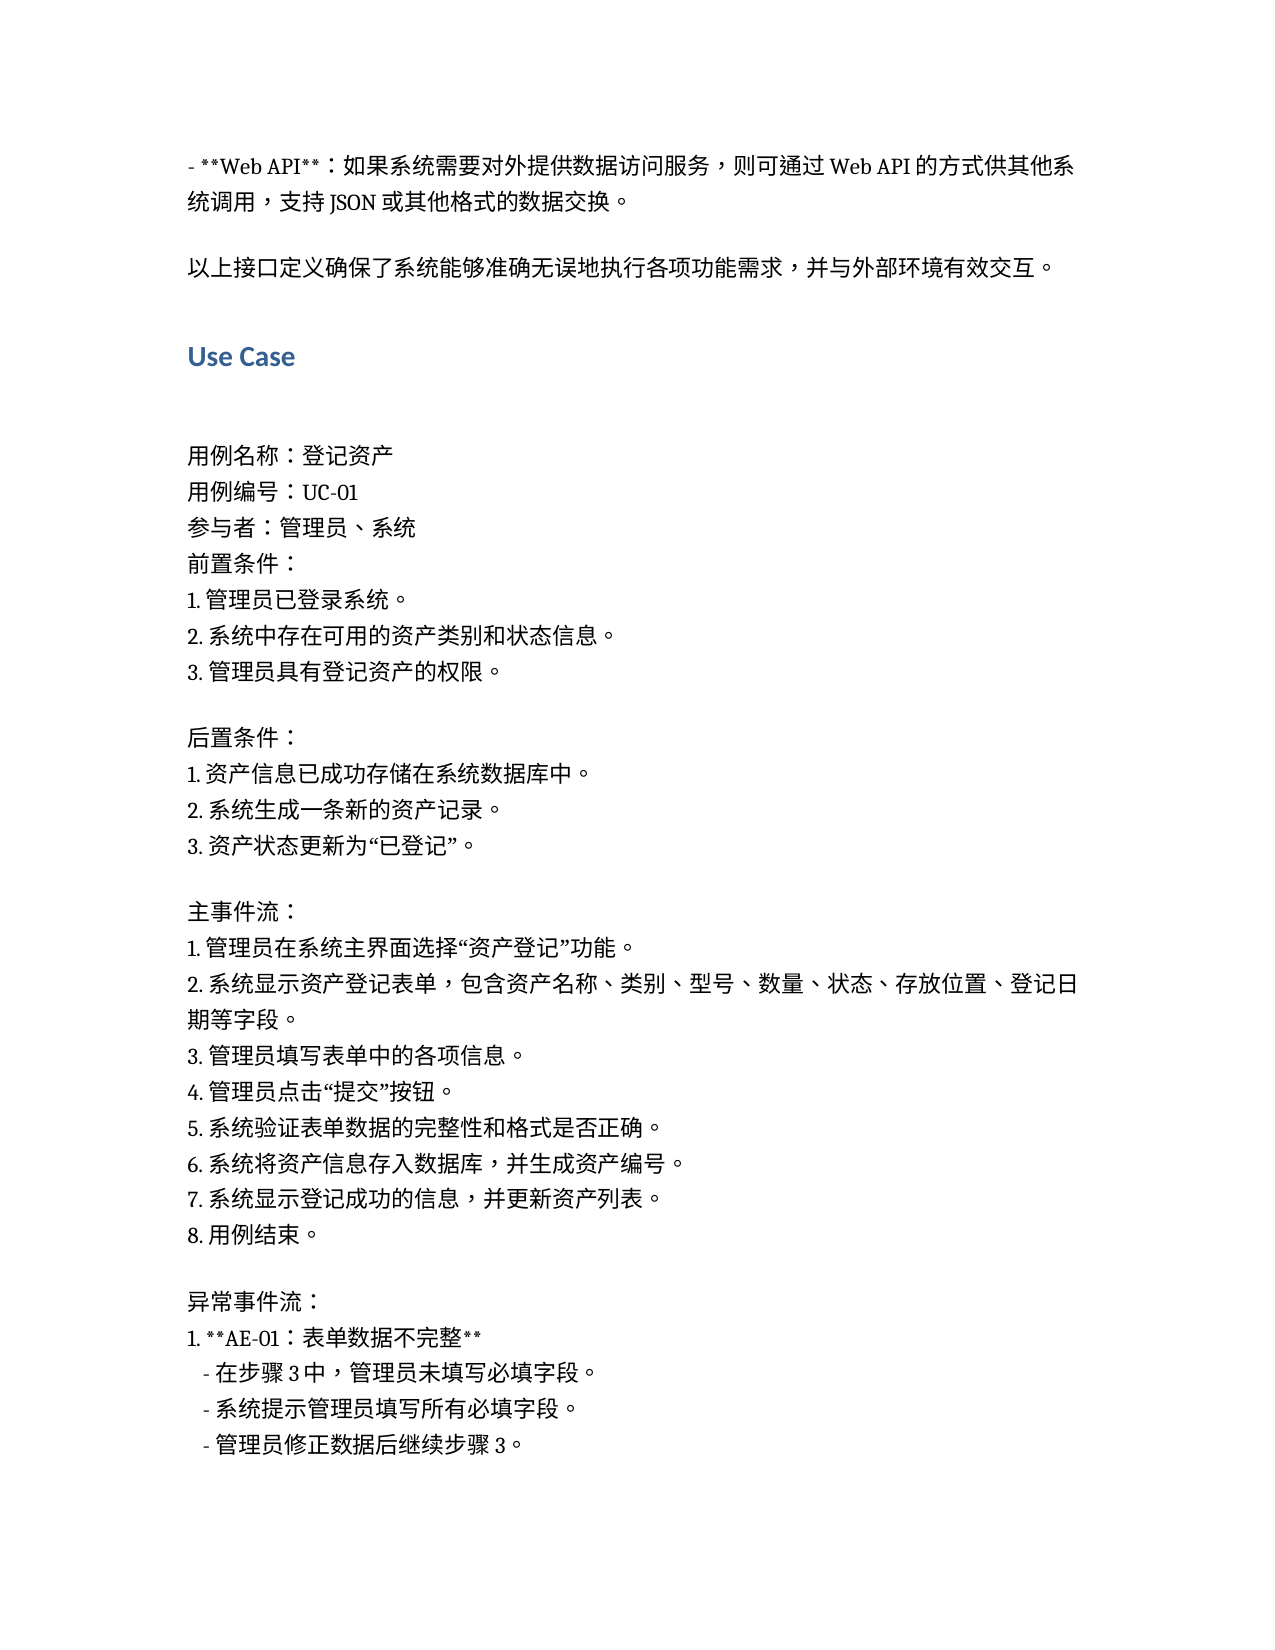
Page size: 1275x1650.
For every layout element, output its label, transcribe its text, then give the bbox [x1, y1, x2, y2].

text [187, 150, 1087, 283]
subtitle Use Case [187, 338, 1087, 374]
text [187, 379, 1087, 1491]
